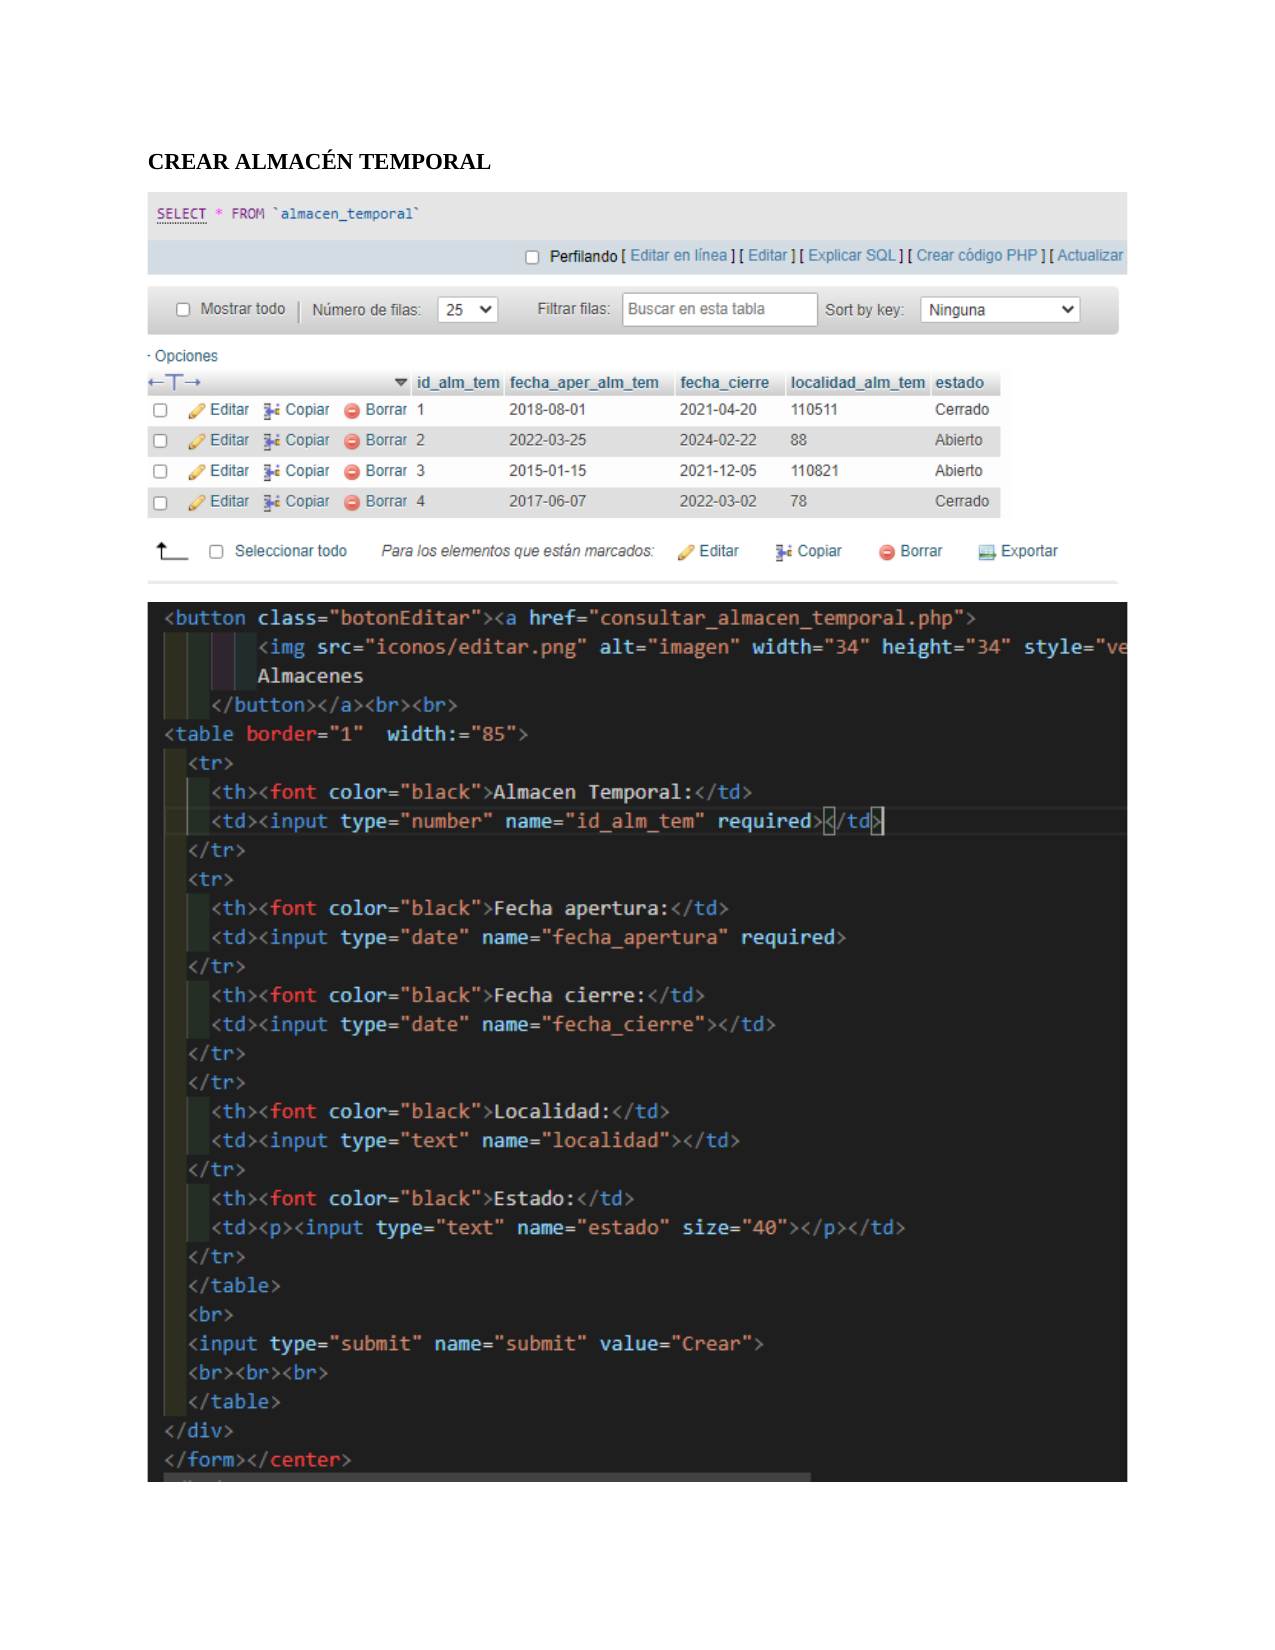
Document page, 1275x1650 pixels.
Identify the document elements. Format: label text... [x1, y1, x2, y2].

picture [147, 602, 1128, 1482]
picture [147, 192, 1128, 584]
text CREAR ALMACÉN TEMPORAL [148, 148, 1127, 174]
